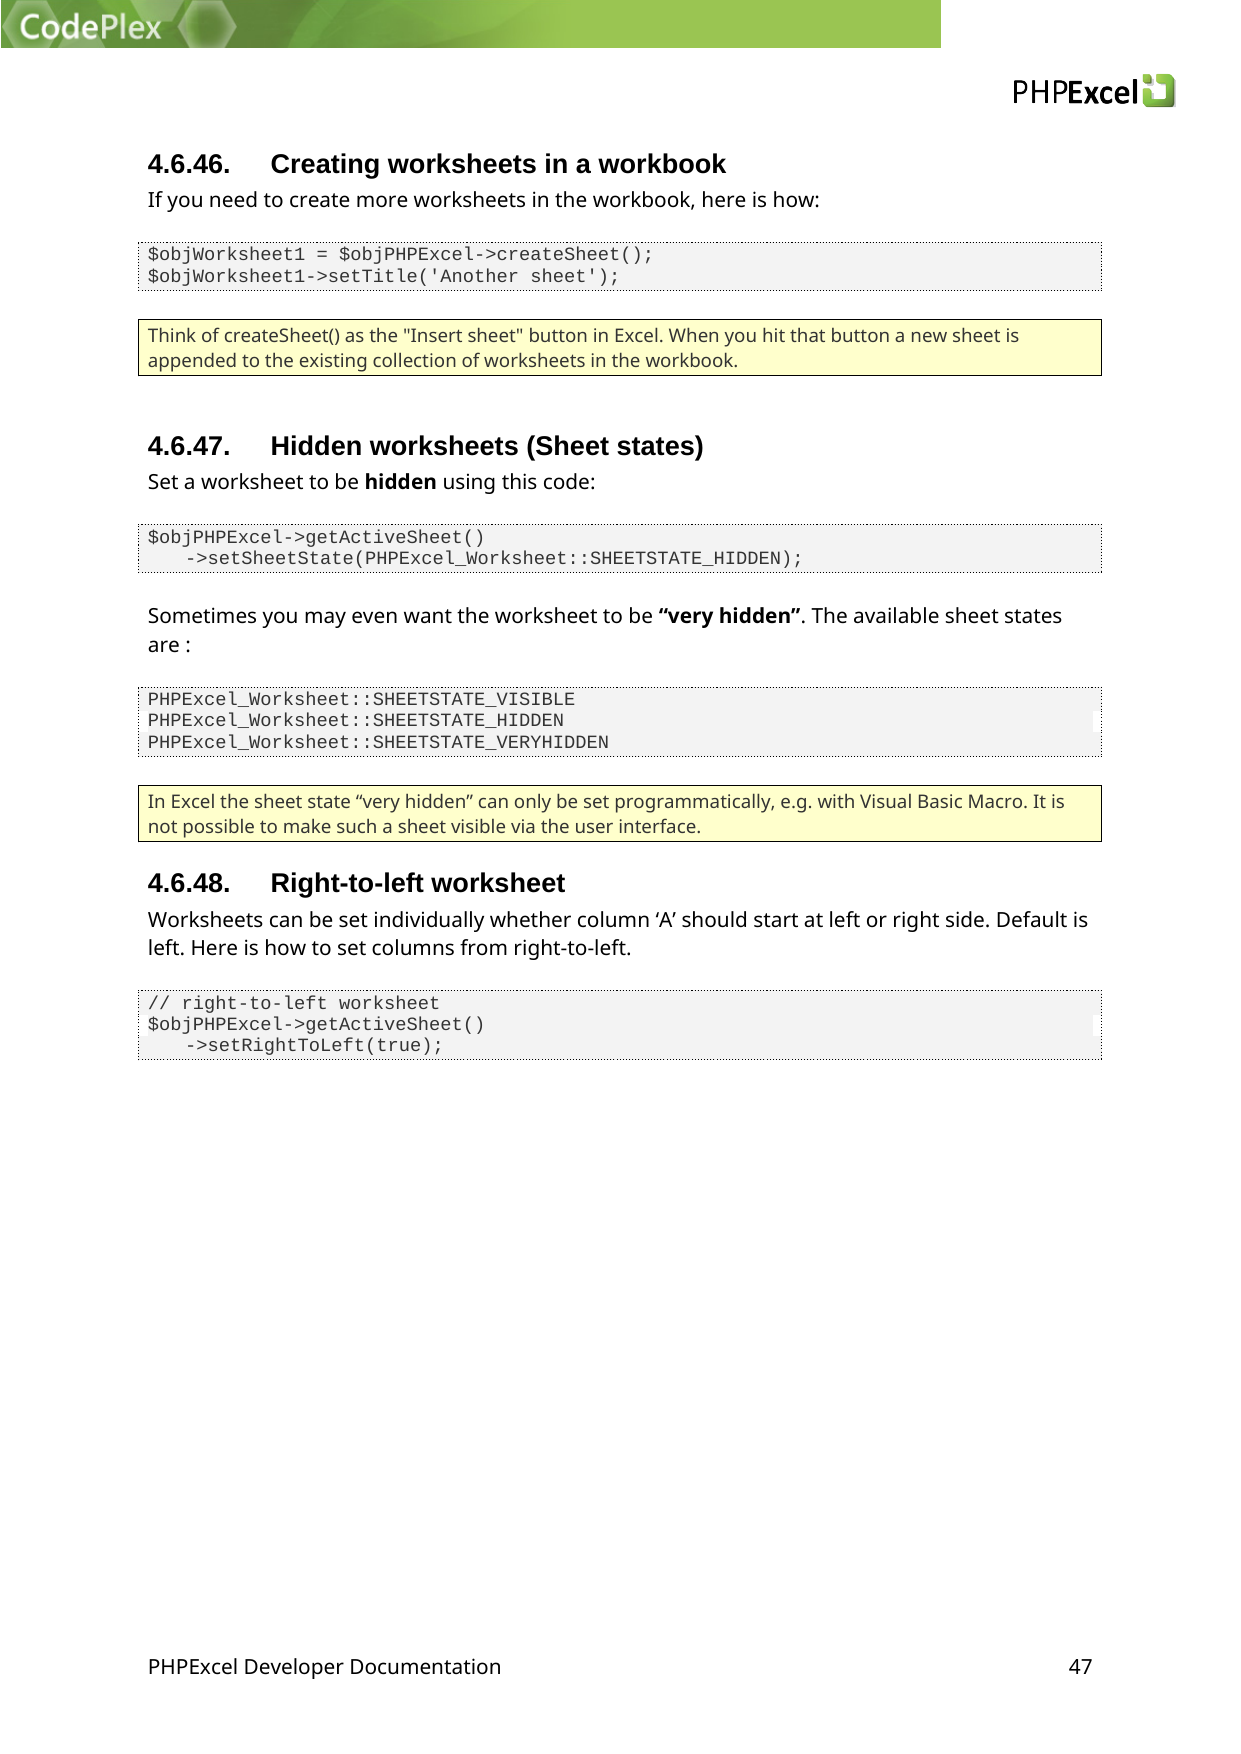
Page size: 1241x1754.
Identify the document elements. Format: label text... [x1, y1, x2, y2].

text Worksheets can be set individually whether column ‘A’ should start at left or right side. Default is left. Here is how to set columns from right-to-left. [148, 905, 1093, 962]
text $objWorksheet1->setTitle('Another sheet'); [138, 263, 1102, 291]
subtitle Right-to-left worksheet [148, 867, 1093, 899]
text ->setSheetState(PHPExcel_Worksheet::SHEETSTATE_HIDDEN); [138, 546, 1102, 573]
text Sometimes you may even want the worksheet to be “very hidden”. The available sheet states are : [148, 601, 1093, 658]
text PHPExcel_Worksheet::SHEETSTATE_VERYHIDDEN [138, 729, 1102, 757]
text $objPHPExcel->getActiveSheet() [148, 1015, 1093, 1033]
text PHPExcel_Worksheet::SHEETSTATE_VISIBLE [138, 687, 1102, 711]
text $objWorksheet1 = $objPHPExcel->createSheet(); [138, 242, 1102, 263]
list Think of createSheet() as the "Insert sheet" button in Excel. When you hit that button a new sheet is appended to the existing collection of worksheets in the workbook. [139, 320, 1101, 375]
subtitle Creating worksheets in a workbook [148, 148, 1093, 179]
text Set a worksheet to be hidden using this code: [148, 467, 1093, 496]
text ->setRightToLeft(true); [138, 1033, 1102, 1060]
subtitle Hidden worksheets (Sheet states) [148, 430, 1093, 461]
text PHPExcel_Worksheet::SHEETSTATE_HIDDEN [148, 711, 1093, 729]
picture [1010, 72, 1176, 107]
text // right-to-left worksheet [138, 990, 1102, 1015]
picture [0, 0, 940, 47]
text If you need to create more worksheets in the workbook, here is how: [148, 185, 1093, 213]
text $objPHPExcel->getActiveSheet() [138, 524, 1102, 546]
list In Excel the sheet state “very hidden” can only be set programmatically, e.g. with Visual Basic Macro. It is not possible to make such a sheet visible via the user interface. [139, 786, 1101, 841]
